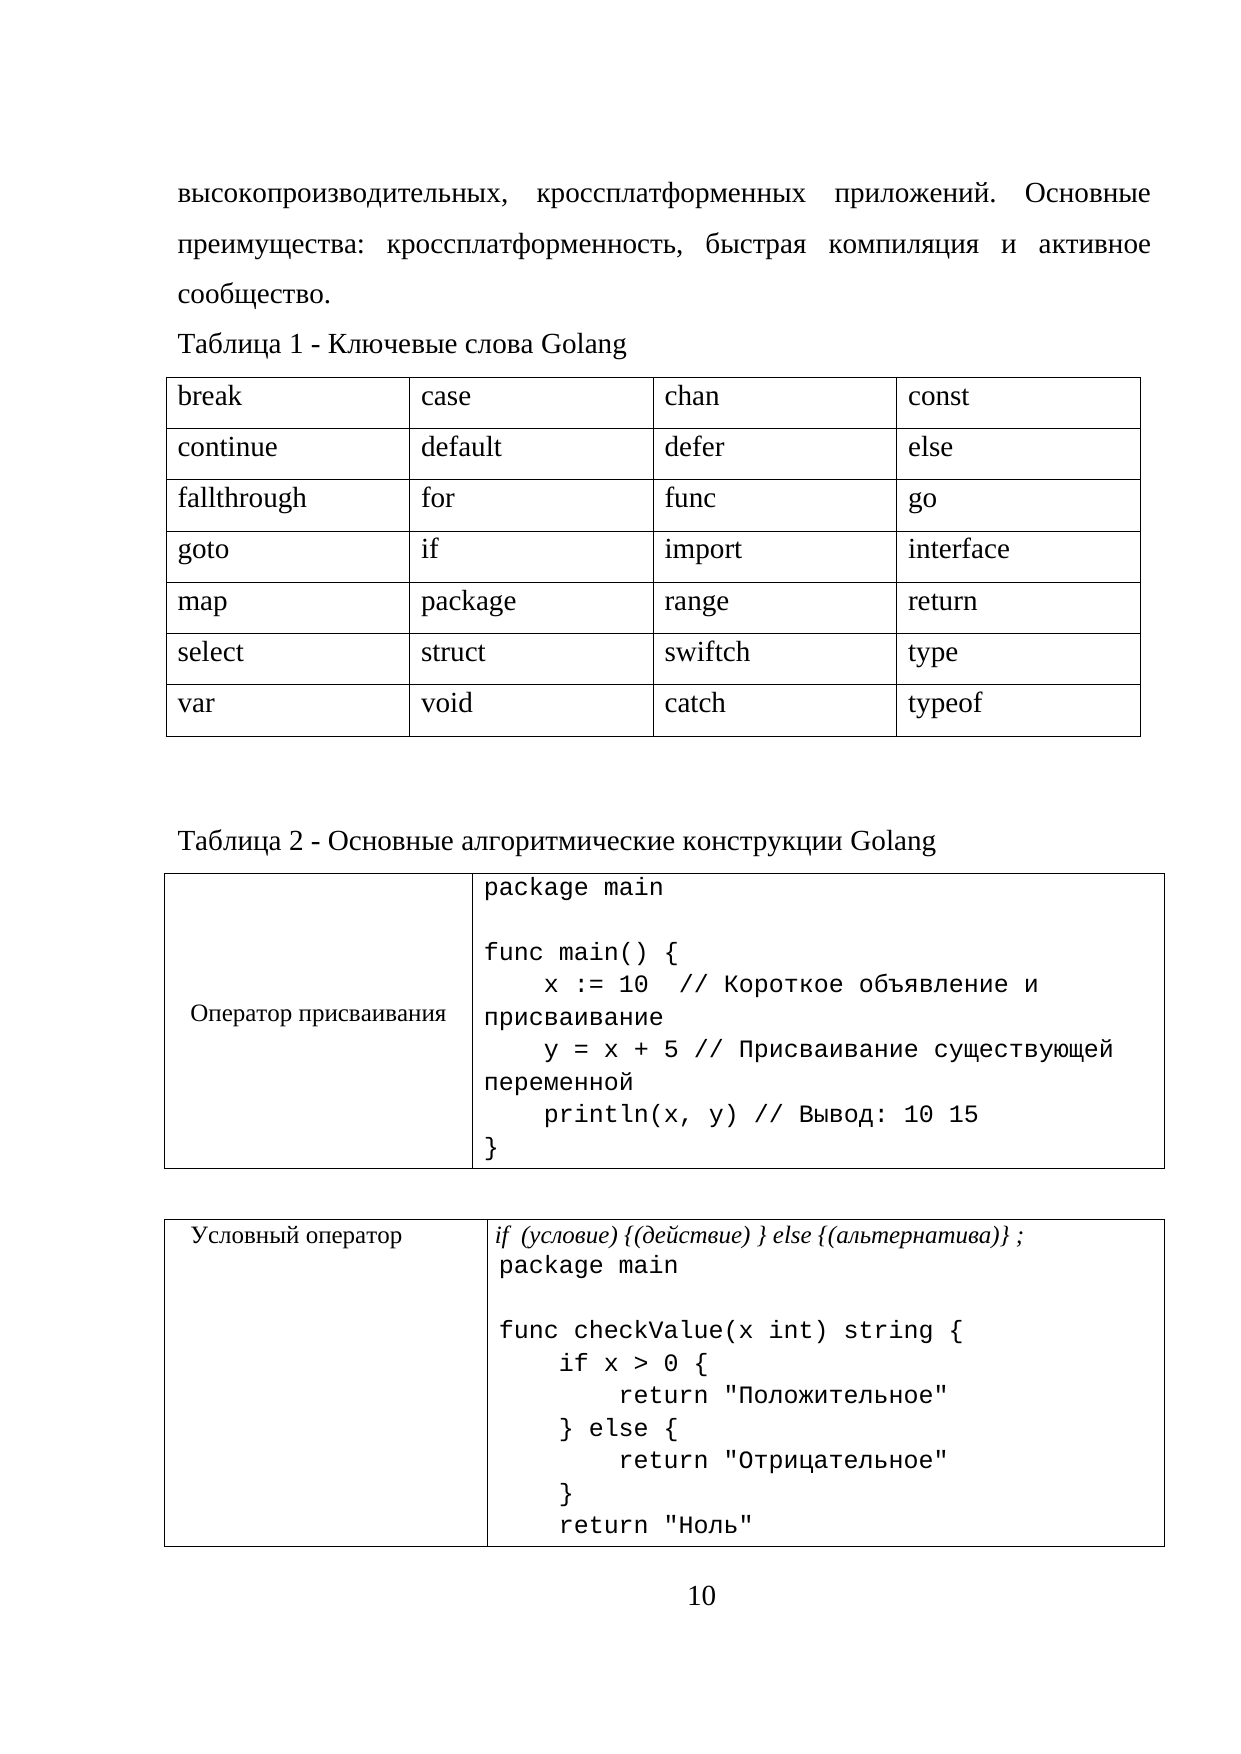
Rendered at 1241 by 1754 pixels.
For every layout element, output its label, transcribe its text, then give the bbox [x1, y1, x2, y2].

table_cell defer [654, 429, 896, 479]
table_cell void [410, 685, 653, 736]
text Таблица 2 - Основные алгоритмические конструкции Golang [177, 823, 1152, 856]
table_cell func [654, 480, 896, 531]
table_cell default [410, 429, 653, 479]
table_header chan [654, 378, 896, 428]
table_cell if [410, 532, 653, 582]
table_header case [410, 378, 653, 428]
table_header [488, 1220, 1164, 1546]
table_cell var [167, 685, 409, 736]
table_cell return [897, 583, 1140, 633]
table_cell catch [654, 685, 896, 736]
text Таблица 1 - Ключевые слова Golang [177, 326, 1152, 360]
table_cell type [897, 634, 1140, 684]
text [177, 176, 1152, 310]
table_cell goto [167, 532, 409, 582]
table_header Условный оператор [165, 1220, 487, 1546]
table_cell continue [167, 429, 409, 479]
table_cell else [897, 429, 1140, 479]
table_cell range [654, 583, 896, 633]
table_header Оператор присваивания [165, 874, 472, 1167]
table_cell package [410, 583, 653, 633]
table_cell map [167, 583, 409, 633]
table_header break [167, 378, 409, 428]
table_cell fallthrough [167, 480, 409, 531]
table_cell interface [897, 532, 1140, 582]
table_cell typeof [897, 685, 1140, 736]
table_cell swiftch [654, 634, 896, 684]
table_cell select [167, 634, 409, 684]
table_cell for [410, 480, 653, 531]
table_header package main func main() { x := 10 // Короткое объявление и присваивание y = x + 5 // Присваивание существующей переменной println(x, y) // Вывод: 10 15 } [473, 874, 1164, 1167]
table_cell struct [410, 634, 653, 684]
table_cell import [654, 532, 896, 582]
table_header const [897, 378, 1140, 428]
table_cell go [897, 480, 1140, 531]
